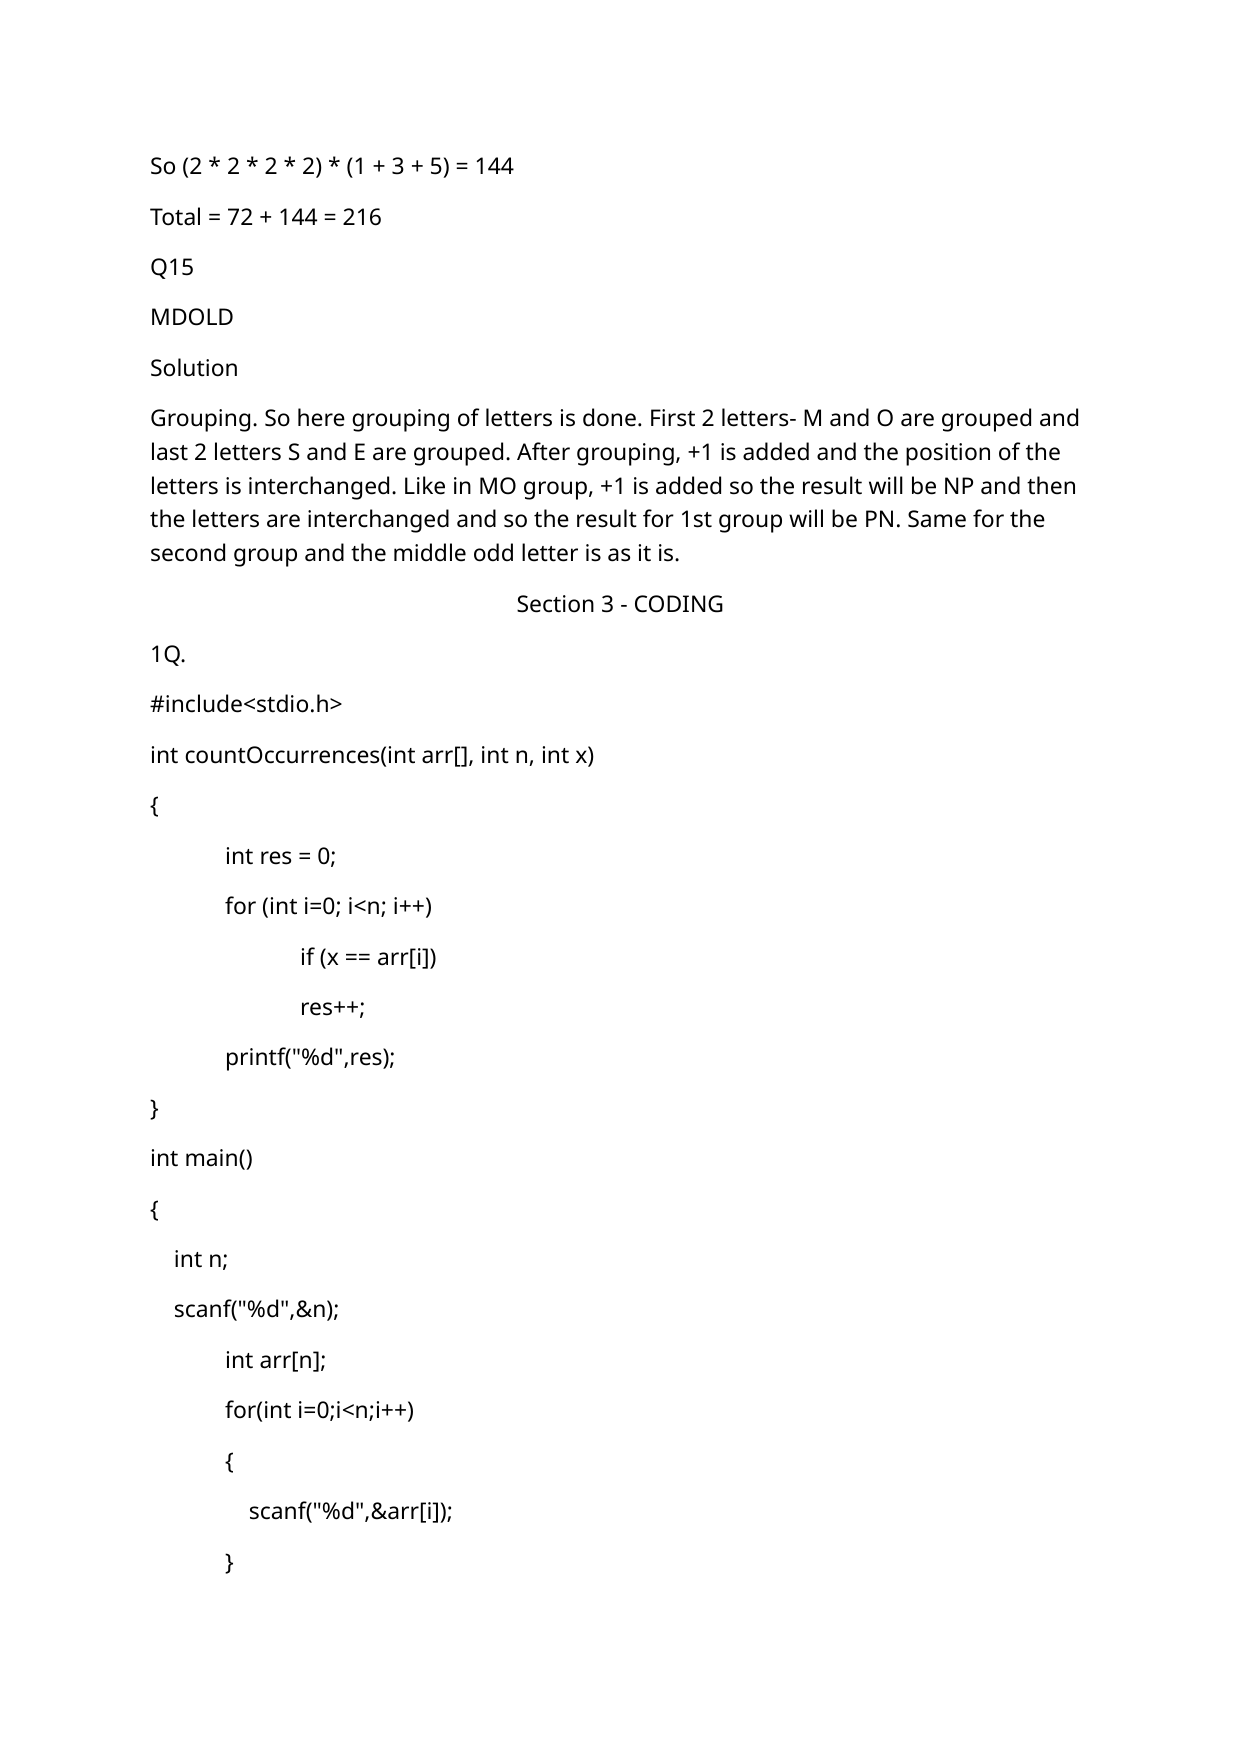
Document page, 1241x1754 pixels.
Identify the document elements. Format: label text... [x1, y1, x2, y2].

text } [150, 1545, 1090, 1577]
text int main() [150, 1142, 1090, 1173]
text for (int i=0; i<n; i++) [150, 890, 1090, 921]
text if (x == arr[i]) [150, 940, 1090, 972]
text { [150, 1444, 1090, 1476]
text { [150, 789, 1090, 820]
text Total = 72 + 144 = 216 [150, 200, 1090, 232]
text int res = 0; [150, 839, 1090, 871]
text for(int i=0;i<n;i++) [150, 1394, 1090, 1425]
text So (2 * 2 * 2 * 2) * (1 + 3 + 5) = 144 [150, 150, 1090, 181]
text scanf("%d",&n); [150, 1293, 1090, 1324]
text int n; [150, 1243, 1090, 1274]
text scanf("%d",&arr[i]); [150, 1495, 1090, 1526]
text 1Q. [150, 638, 1090, 669]
text res++; [150, 991, 1090, 1022]
text int countOccurrences(int arr[], int n, int x) [150, 739, 1090, 770]
text } [150, 1092, 1090, 1123]
text #include<stdio.h> [150, 688, 1090, 719]
text Section 3 - CODING [150, 587, 1090, 619]
text Solution [150, 352, 1090, 383]
text printf("%d",res); [150, 1041, 1090, 1072]
text int arr[n]; [150, 1344, 1090, 1375]
text MDOLD [150, 301, 1090, 332]
text Q15 [150, 251, 1090, 282]
text Grouping. So here grouping of letters is done. First 2 letters- M and O are grouped and last 2 letters S and E are grouped. After grouping, +1 is added and the position of the letters is interchanged. Like in MO group, +1 is added so the result will be NP and then the letters are interchanged and so the result for 1st group will be PN. Same for the second group and the middle odd letter is as it is. [150, 402, 1090, 568]
text { [150, 1192, 1090, 1224]
